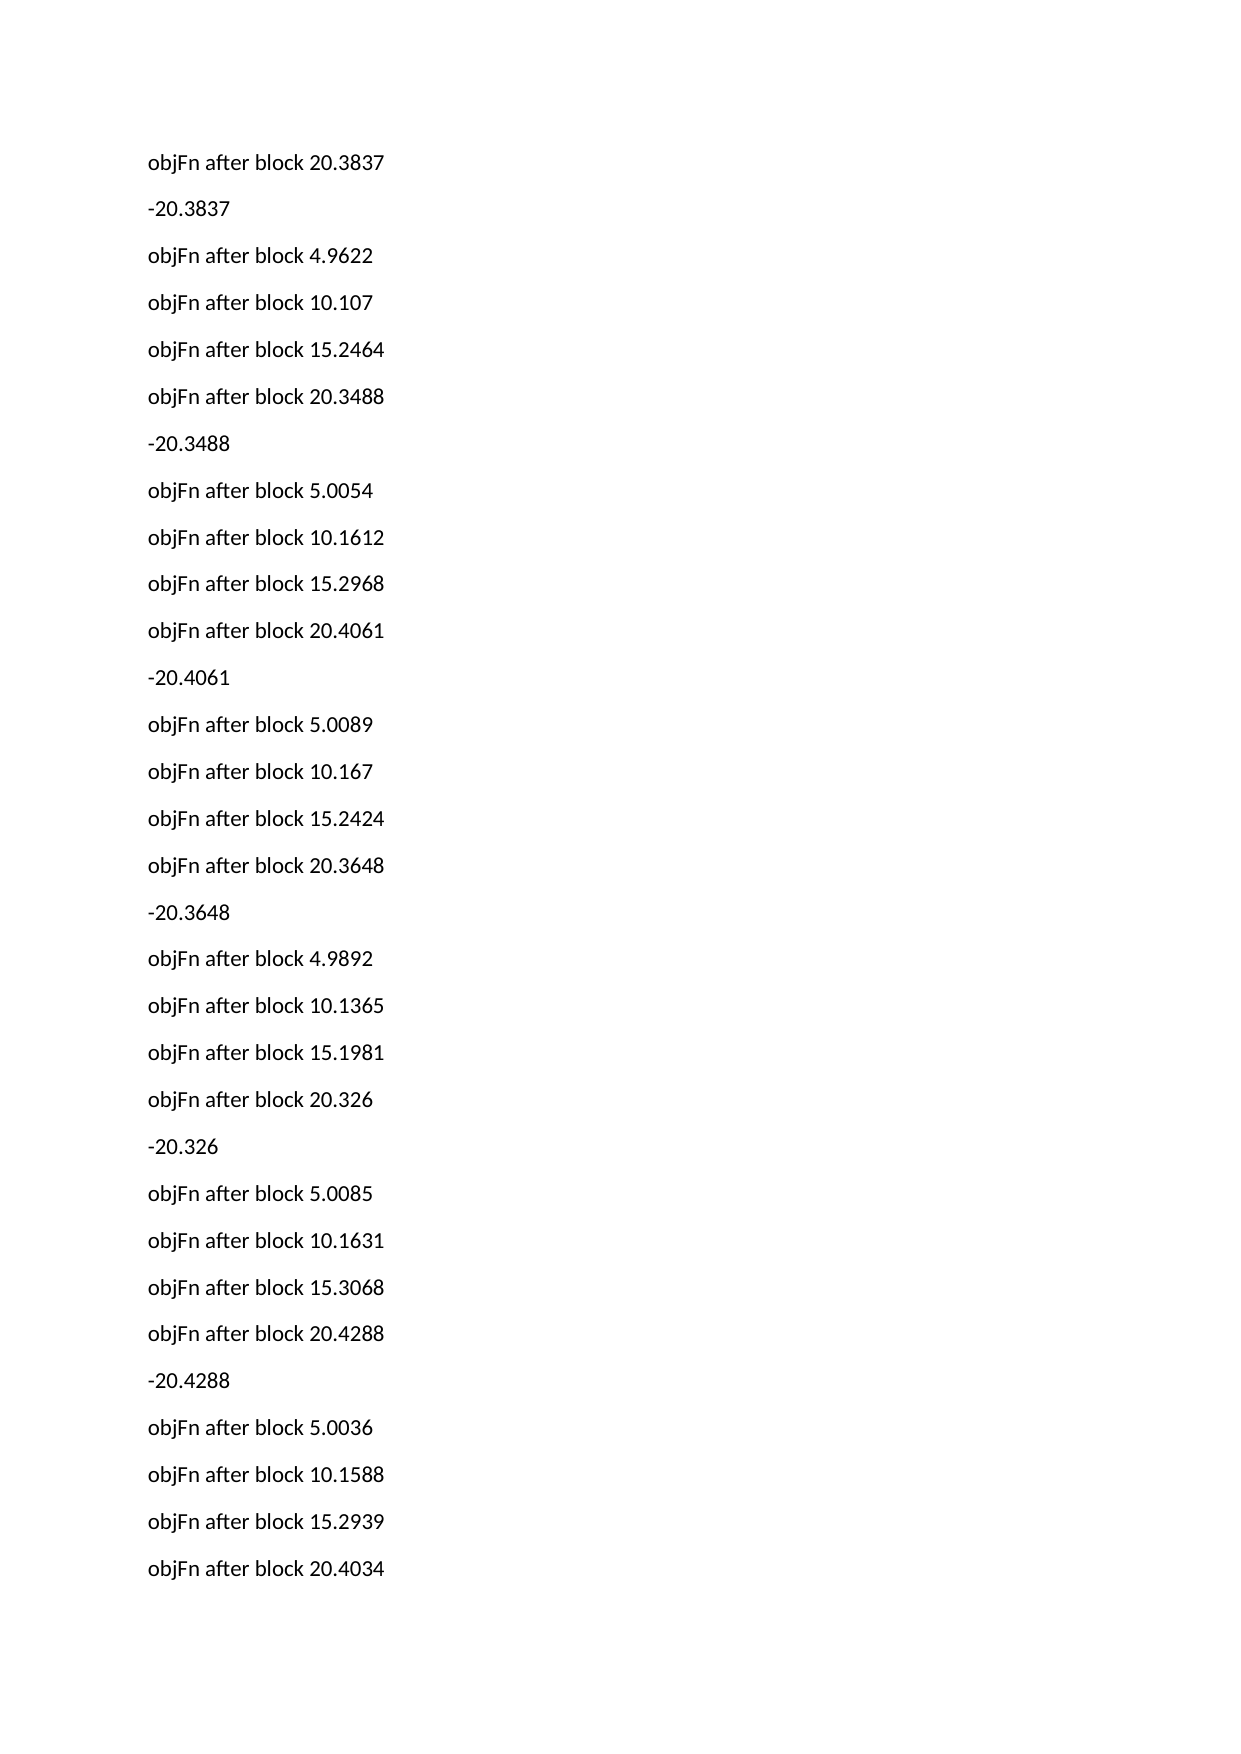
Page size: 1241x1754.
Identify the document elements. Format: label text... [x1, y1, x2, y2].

text objFn after block 5.0054 [148, 476, 1093, 504]
text objFn after block 20.4288 [148, 1319, 1093, 1347]
text objFn after block 15.2464 [148, 335, 1093, 363]
text objFn after block 10.1588 [148, 1460, 1093, 1488]
text -20.3837 [148, 194, 1093, 222]
text objFn after block 4.9622 [148, 241, 1093, 269]
text -20.4061 [148, 663, 1093, 691]
text objFn after block 20.4034 [148, 1554, 1093, 1582]
text -20.4288 [148, 1366, 1093, 1394]
text objFn after block 20.326 [148, 1085, 1093, 1113]
text objFn after block 15.2939 [148, 1507, 1093, 1535]
text -20.3648 [148, 898, 1093, 926]
text objFn after block 4.9892 [148, 944, 1093, 972]
text objFn after block 5.0036 [148, 1413, 1093, 1441]
text objFn after block 15.2424 [148, 804, 1093, 832]
text objFn after block 5.0085 [148, 1179, 1093, 1207]
text objFn after block 15.2968 [148, 569, 1093, 597]
text objFn after block 10.1365 [148, 991, 1093, 1019]
text objFn after block 20.3488 [148, 382, 1093, 410]
text objFn after block 10.1631 [148, 1226, 1093, 1254]
text objFn after block 10.107 [148, 288, 1093, 316]
text objFn after block 10.1612 [148, 523, 1093, 551]
text objFn after block 5.0089 [148, 710, 1093, 738]
text objFn after block 20.3648 [148, 851, 1093, 879]
text objFn after block 20.4061 [148, 616, 1093, 644]
text objFn after block 15.3068 [148, 1273, 1093, 1301]
text objFn after block 10.167 [148, 757, 1093, 785]
text objFn after block 15.1981 [148, 1038, 1093, 1066]
text objFn after block 20.3837 [148, 148, 1093, 176]
text -20.3488 [148, 429, 1093, 457]
text -20.326 [148, 1132, 1093, 1160]
